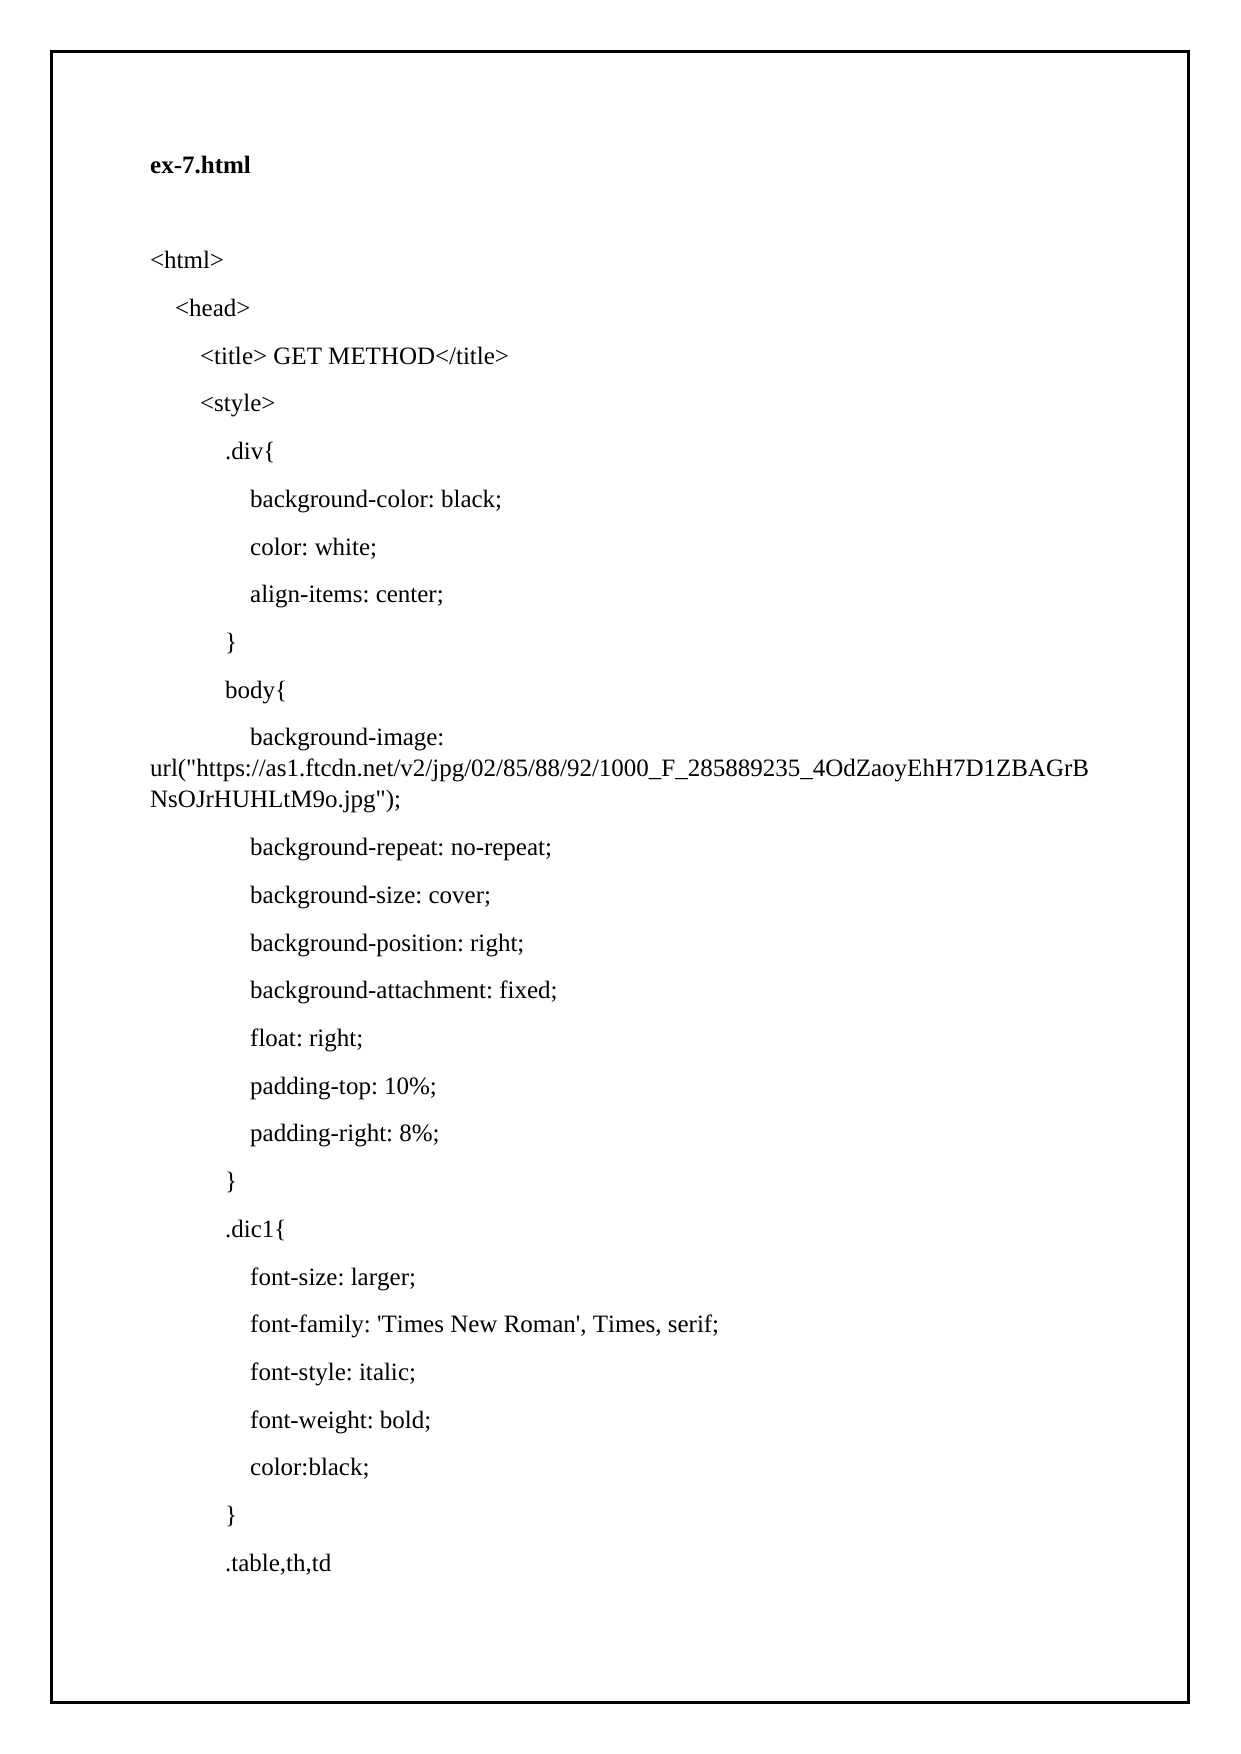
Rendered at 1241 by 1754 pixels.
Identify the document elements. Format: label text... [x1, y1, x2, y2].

text align-items: center; [150, 579, 1090, 608]
text <html> [150, 245, 1090, 274]
text background-size: cover; [150, 880, 1090, 909]
text color:black; [150, 1452, 1090, 1481]
text float: right; [150, 1023, 1090, 1052]
text padding-top: 10%; [150, 1071, 1090, 1099]
text font-family: 'Times New Roman', Times, serif; [150, 1309, 1090, 1338]
text background-image: url("https://as1.ftcdn.net/v2/jpg/02/85/88/92/1000_F_285889235_4OdZaoyEhH7D1ZBAGrBNsOJrHUHLtM9o.jpg"); [150, 722, 1090, 813]
text .dic1{ [150, 1214, 1090, 1243]
text body{ [150, 675, 1090, 703]
text background-repeat: no-repeat; [150, 832, 1090, 861]
text font-weight: bold; [150, 1405, 1090, 1433]
text <title> GET METHOD</title> [150, 341, 1090, 369]
text background-position: right; [150, 928, 1090, 956]
text <style> [150, 388, 1090, 417]
text background-attachment: fixed; [150, 975, 1090, 1004]
text color: white; [150, 532, 1090, 560]
text } [150, 1166, 1090, 1195]
text .div{ [150, 436, 1090, 465]
text } [150, 627, 1090, 656]
text <head> [150, 293, 1090, 322]
text } [150, 1500, 1090, 1529]
text ex-7.html [150, 150, 1090, 179]
text background-color: black; [150, 484, 1090, 513]
text .table,th,td [150, 1548, 1090, 1577]
text padding-right: 8%; [150, 1118, 1090, 1147]
text font-style: italic; [150, 1357, 1090, 1386]
text font-size: larger; [150, 1262, 1090, 1290]
